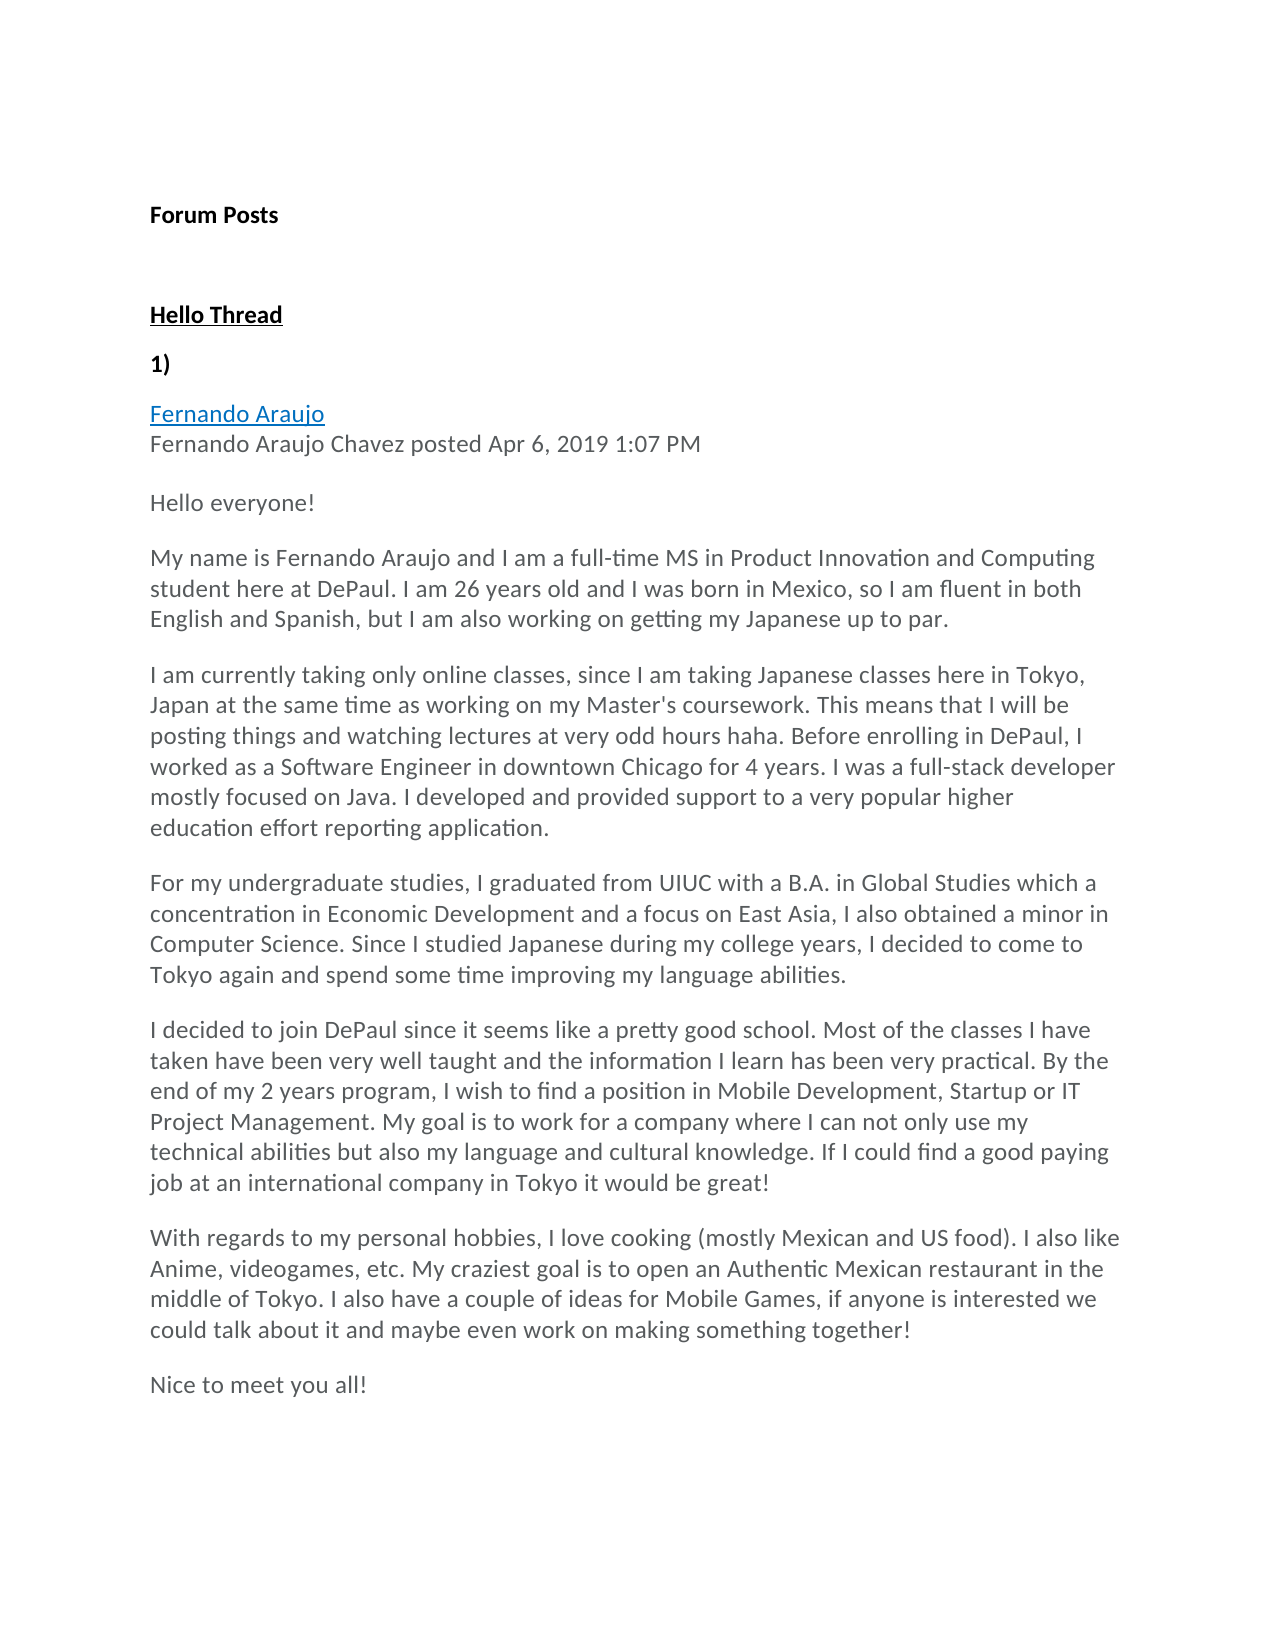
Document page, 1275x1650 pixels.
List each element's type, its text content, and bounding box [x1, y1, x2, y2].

text Fernando Araujo Chavez posted Apr 6, 2019 1:07 PM [150, 428, 1125, 459]
text Hello everyone! [150, 487, 1125, 517]
text My name is Fernando Araujo and I am a full-time MS in Product Innovation and Computing student here at DePaul. I am 26 years old and I was born in Mexico, so I am fluent in both English and Spanish, but I am also working on getting my Japanese up to par. [150, 542, 1125, 634]
text I decided to join DePaul since it seems like a pretty good school. Most of the classes I have taken have been very well taught and the information I learn has been very practical. By the end of my 2 years program, I wish to find a position in Mobile Development, Startup or IT Project Management. My goal is to work for a company where I can not only use my technical abilities but also my language and cultural knowledge. If I could find a good paying job at an international company in Tokyo it would be great! [150, 1014, 1125, 1197]
text Nice to meet you all! [150, 1369, 1125, 1400]
text Fernando Araujo [150, 398, 1116, 428]
text For my undergraduate studies, I graduated from UIUC with a B.A. in Global Studies which a concentration in Economic Development and a focus on East Asia, I also obtained a minor in Computer Science. Since I studied Japanese during my college years, I decided to come to Tokyo again and spend some time improving my language abilities. [150, 867, 1125, 989]
text I am currently taking only online classes, since I am taking Japanese classes here in Tokyo, Japan at the same time as working on my Master's coursework. This means that I will be posting things and watching lectures at very odd hours haha. Before enrolling in DePaul, I worked as a Software Engineer in downtown Chicago for 4 years. I was a full-stack developer mostly focused on Java. I developed and provided support to a very popular higher education effort reporting application. [150, 659, 1125, 842]
text Forum Posts [150, 199, 1125, 230]
text With regards to my personal hobbies, I love cooking (mostly Mexican and US food). I also like Anime, videogames, etc. My craziest goal is to open an Authentic Mexican restaurant in the middle of Tokyo. I also have a couple of ideas for Mobile Games, if anyone is interested we could talk about it and maybe even work on making something together! [150, 1222, 1125, 1344]
text Hello Thread [150, 299, 1125, 329]
text 1) [150, 348, 1125, 379]
